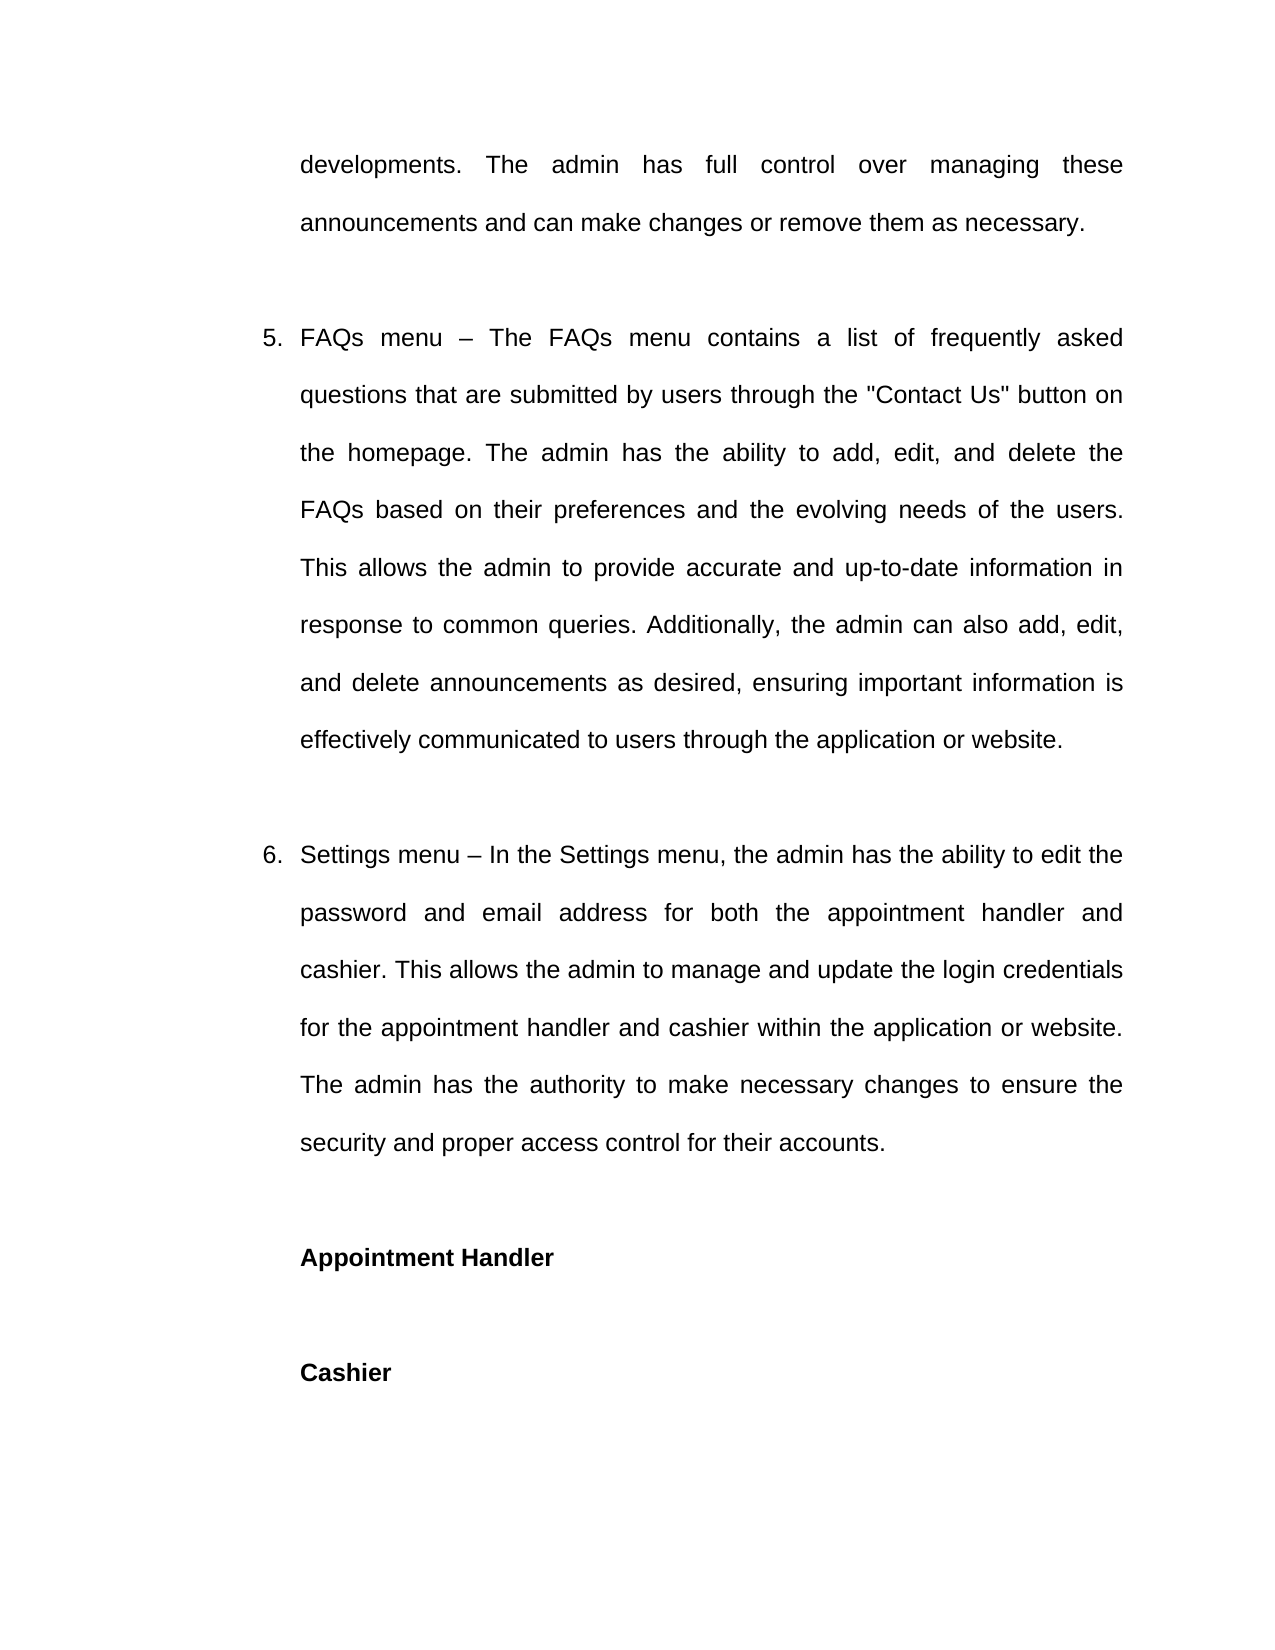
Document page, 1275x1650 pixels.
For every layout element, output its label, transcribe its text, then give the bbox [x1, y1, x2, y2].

list FAQs menu – The FAQs menu contains a list of frequently asked questions that are submitted by users through the "Contact Us" button on the homepage. The admin has the ability to add, edit, and delete the FAQs based on their preferences and the evolving needs of the users. This allows the admin to provide accurate and up-to-date information in response to common queries. Additionally, the admin can also add, edit, and delete announcements as desired, ensuring important information is effectively communicated to users through the application or website. [262, 322, 1125, 754]
list Appointment Handler [300, 1242, 1125, 1271]
list Settings menu – In the Settings menu, the admin has the ability to edit the password and email address for both the appointment handler and cashier. This allows the admin to manage and update the login credentials for the appointment handler and cashier within the application or website. The admin has the authority to make necessary changes to ensure the security and proper access control for their accounts. [262, 840, 1125, 1156]
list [262, 150, 1125, 236]
list Cashier [300, 1357, 1125, 1386]
